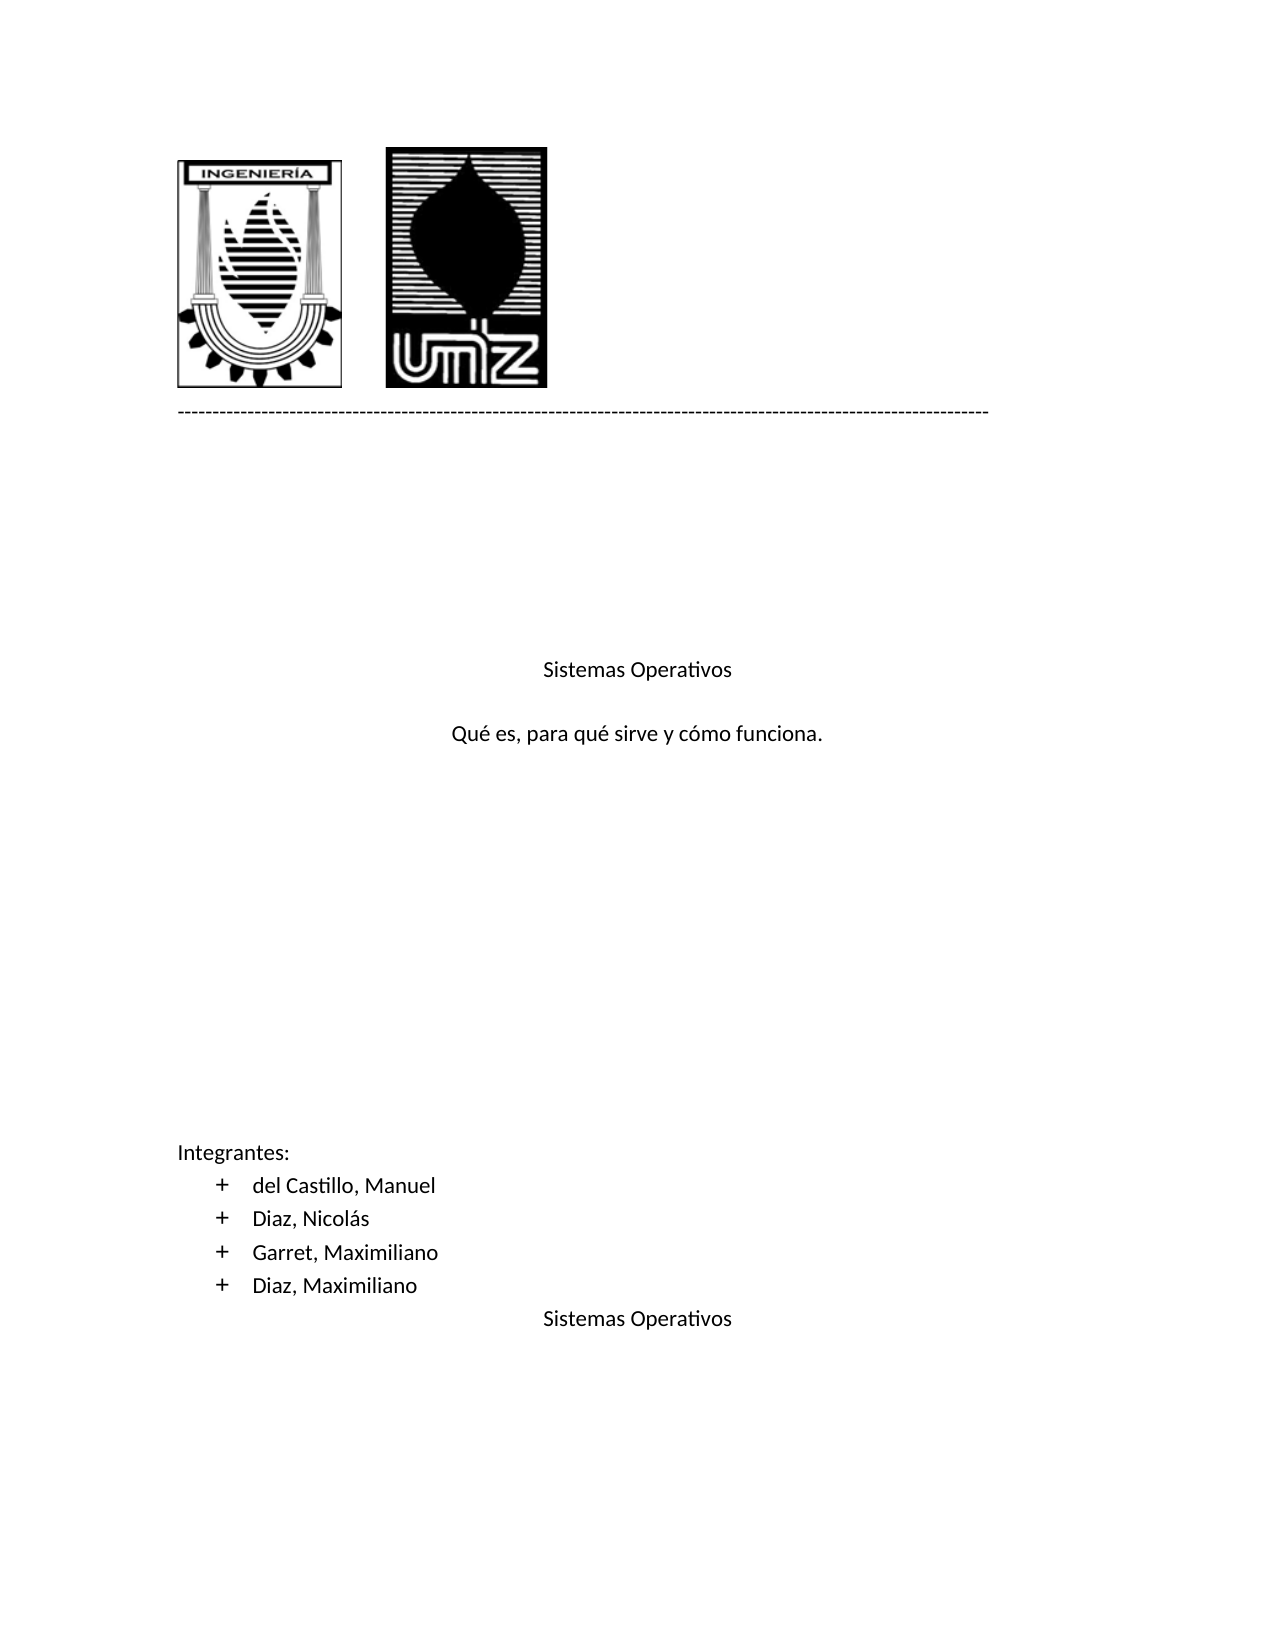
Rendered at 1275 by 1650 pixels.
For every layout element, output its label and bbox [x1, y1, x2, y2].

picture [177, 147, 582, 388]
